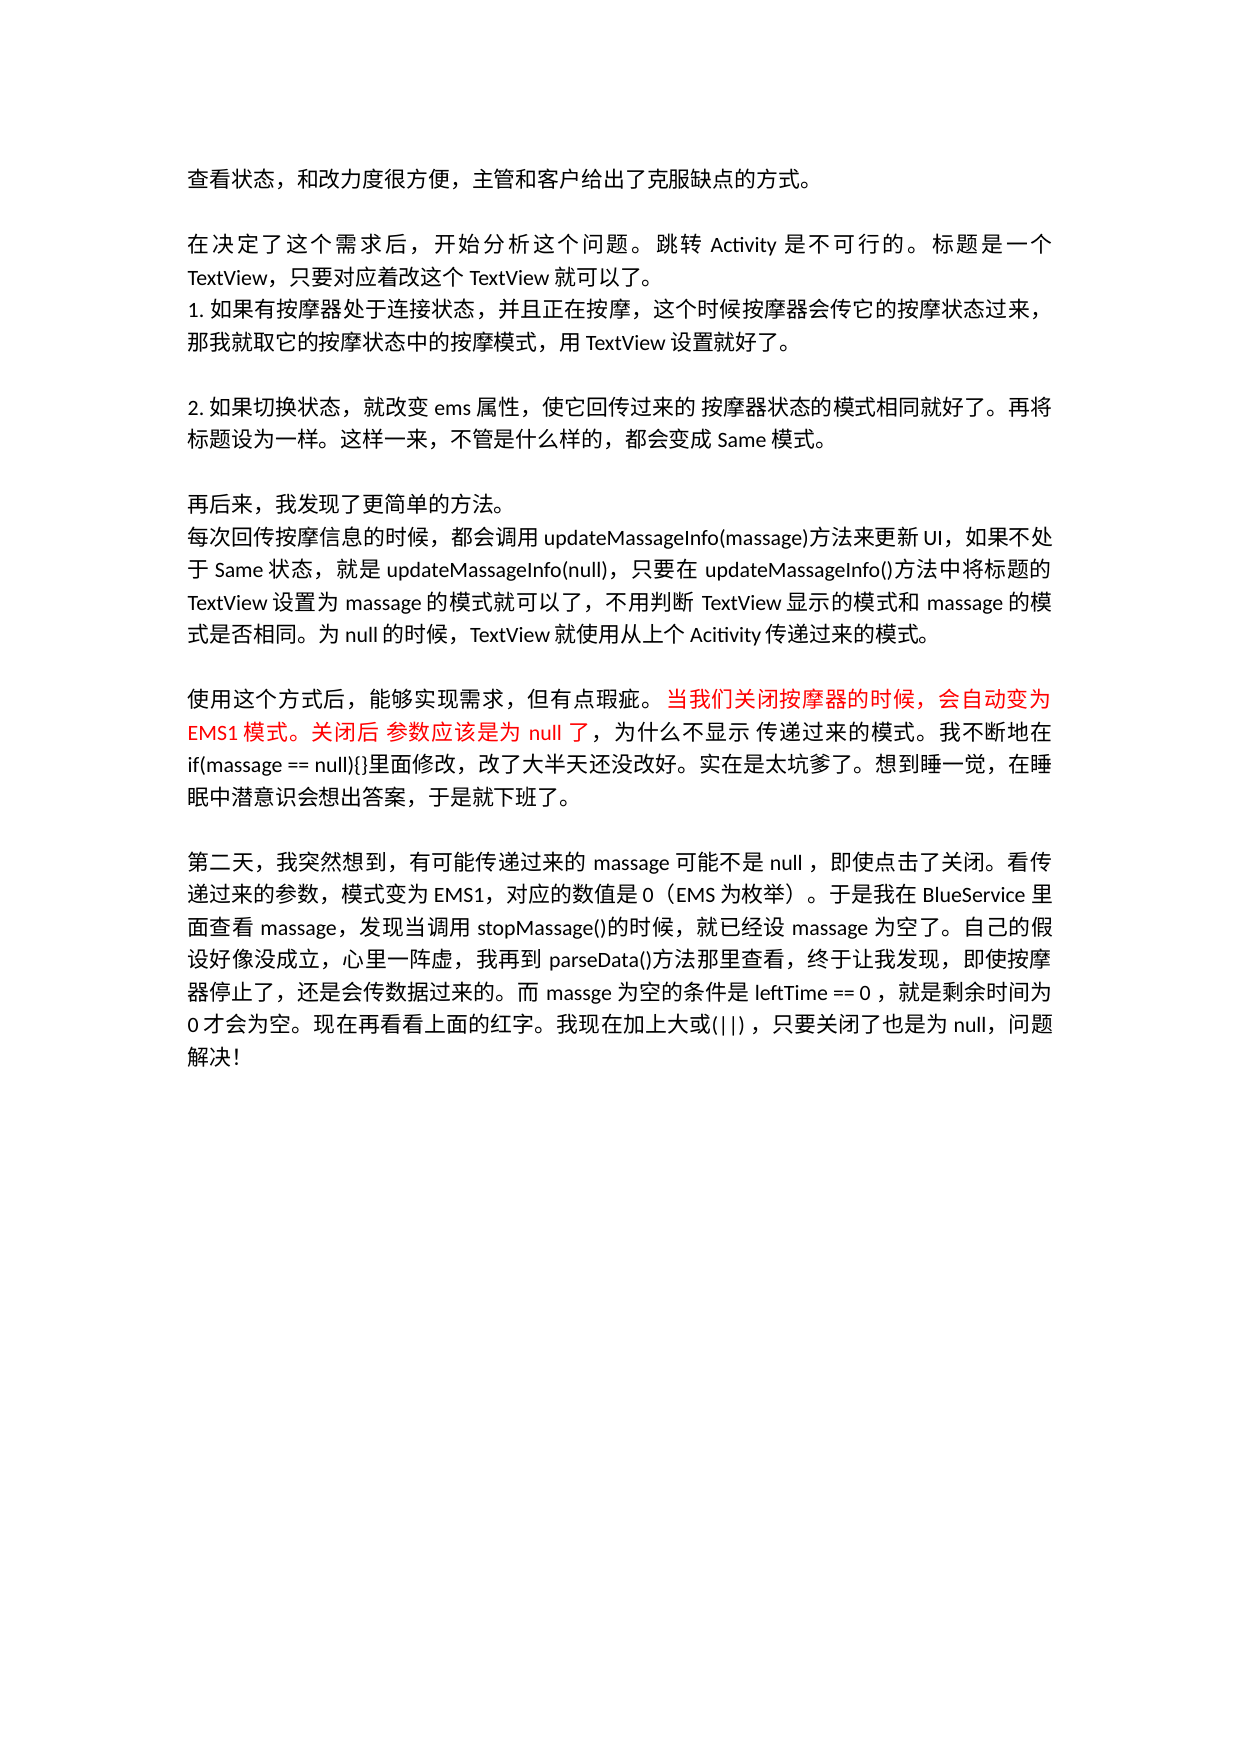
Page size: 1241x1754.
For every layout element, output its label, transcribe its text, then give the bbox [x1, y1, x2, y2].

text 1. 如果有按摩器处于连接状态，并且正在按摩，这个时候按摩器会传它的按摩状态过来，那我就取它的按摩状态中的按摩模式，用TextView设置就好了。 [187, 292, 1053, 357]
text 每次回传按摩信息的时候，都会调用updateMassageInfo(massage)方法来更新UI，如果不处于Same状态，就是updateMassageInfo(null)，只要在 updateMassageInfo()方法中将标题的TextView设置为 massage的模式就可以了，不用判断 TextView显示的模式和 massage的模式是否相同。为null的时候，TextView就使用从上个Acitivity传递过来的模式。 [187, 519, 1053, 649]
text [187, 162, 1053, 194]
text 第二天，我突然想到，有可能传递过来的 massage 可能不是 null ，即使点击了关闭。看传递过来的参数，模式变为EMS1，对应的数值是0（EMS为枚举）。于是我在 BlueService 里面查看 massage，发现当调用 stopMassage()的时候，就已经设 massage 为空了。自己的假设好像没成立，心里一阵虚，我再到 parseData()方法那里查看，终于让我发现，即使按摩器停止了，还是会传数据过来的。而 massge 为空的条件是 leftTime == 0 ，就是剩余时间为0才会为空。现在再看看上面的红字。我现在加上大或(||) ，只要关闭了也是为null，问题解决！ [187, 844, 1053, 1072]
text 2. 如果切换状态，就改变 ems 属性，使它回传过来的 按摩器状态的模式相同就好了。再将标题设为一样。这样一来，不管是什么样的，都会变成 Same 模式。 [187, 389, 1053, 454]
text 在决定了这个需求后，开始分析这个问题。跳转Activity是不可行的。标题是一个 TextView，只要对应着改这个 TextView 就可以了。 [187, 227, 1053, 292]
text 再后来，我发现了更简单的方法。 [187, 487, 1053, 519]
text 使用这个方式后，能够实现需求，但有点瑕疵。当我们关闭按摩器的时候，会自动变为 EMS1模式。关闭后 参数应该是为 null 了，为什么不显示 传递过来的模式。我不断地在if(massage == null){}里面修改，改了大半天还没改好。实在是太坑爹了。想到睡一觉，在睡眠中潜意识会想出答案，于是就下班了。 [187, 682, 1053, 812]
